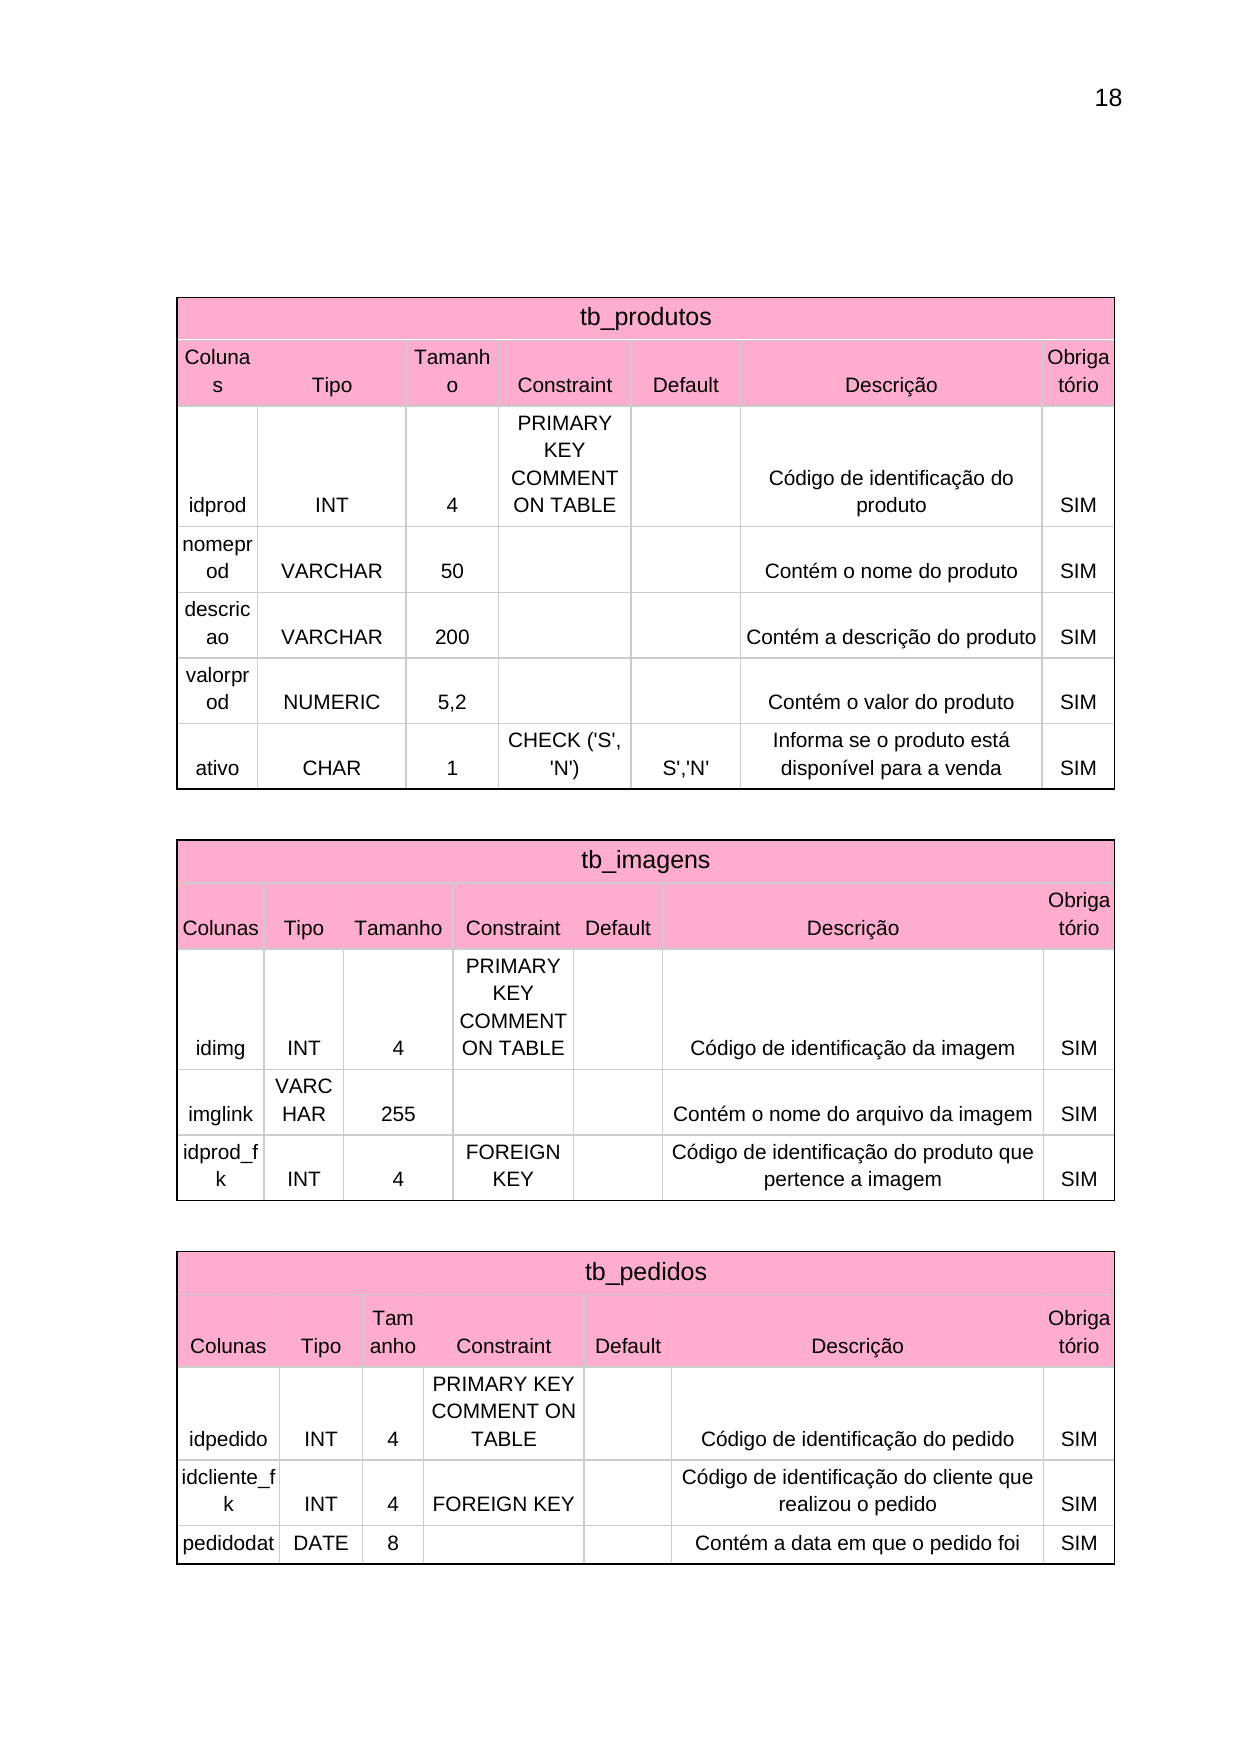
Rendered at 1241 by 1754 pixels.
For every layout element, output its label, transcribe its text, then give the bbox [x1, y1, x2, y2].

table_cell [574, 950, 662, 1068]
table_cell PRIMARY KEY COMMENT ON TABLE [424, 1368, 583, 1459]
table_cell Tipo [265, 884, 343, 948]
table_cell Contém o valor do produto [741, 659, 1041, 723]
table_cell SIM [1043, 724, 1114, 788]
table_cell Código de identificação do pedido [672, 1368, 1043, 1459]
table_cell [632, 659, 740, 723]
table_cell idcliente_fk [178, 1461, 279, 1525]
table_cell [585, 1461, 671, 1525]
table_cell 4 [344, 950, 452, 1068]
table_cell Constraint [499, 341, 630, 405]
table_cell Descrição [672, 1295, 1043, 1366]
table_cell Contém o nome do produto [741, 527, 1041, 591]
table_cell INT [258, 407, 405, 526]
table_cell Tamanho [407, 341, 498, 405]
table_cell 255 [344, 1070, 452, 1134]
table_cell [585, 1368, 671, 1459]
table_cell Tamanho [363, 1295, 423, 1366]
table_cell Constraint [454, 884, 573, 948]
table_cell ativo [178, 724, 257, 788]
table_cell Código de identificação do cliente que realizou o pedido [672, 1461, 1043, 1525]
table_cell SIM [1044, 1526, 1114, 1563]
table_cell 5,2 [407, 659, 498, 723]
table_cell [574, 1070, 662, 1134]
table_cell Default [632, 341, 740, 405]
table_cell DATE [280, 1526, 362, 1563]
table_cell Constraint [424, 1295, 583, 1366]
table_cell Tipo [280, 1295, 362, 1366]
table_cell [672, 1526, 1043, 1563]
table_cell Colunas [178, 884, 263, 948]
table_cell 4 [344, 1136, 452, 1200]
table_cell SIM [1043, 659, 1114, 723]
table_cell Obrigatório [1044, 884, 1114, 948]
table_cell 8 [363, 1526, 423, 1563]
table_cell SIM [1043, 527, 1114, 591]
table_cell [632, 593, 740, 657]
table_cell INT [280, 1368, 362, 1459]
table_header tb_pedidos [178, 1252, 1114, 1294]
table_cell Descrição [663, 884, 1043, 948]
table_cell Descrição [741, 341, 1041, 405]
table_cell Tipo [258, 341, 405, 405]
table_cell SIM [1044, 1136, 1114, 1200]
table_cell 1 [407, 724, 498, 788]
table_header tb_imagens [178, 841, 1114, 882]
table_cell S','N' [632, 724, 740, 788]
table_cell descricao [178, 593, 257, 657]
table_cell FOREIGN KEY [424, 1461, 583, 1525]
table_cell Informa se o produto está disponível para a venda [741, 724, 1041, 788]
table_cell idpedido [178, 1368, 279, 1459]
table_cell INT [265, 1136, 343, 1200]
table_cell SIM [1043, 407, 1114, 526]
table_cell Contém a descrição do produto [741, 593, 1041, 657]
table_cell 4 [407, 407, 498, 526]
table_cell SIM [1044, 1070, 1114, 1134]
table_cell SIM [1043, 593, 1114, 657]
table_cell CHAR [258, 724, 405, 788]
table_cell [574, 1136, 662, 1200]
table_cell valorprod [178, 659, 257, 723]
table_cell [454, 1070, 573, 1134]
table_cell idprod [178, 407, 257, 526]
table_cell [632, 527, 740, 591]
table_cell [632, 407, 740, 526]
table_cell Código de identificação da imagem [663, 950, 1043, 1068]
table_cell VARCHAR [258, 593, 405, 657]
table_cell PRIMARY KEY COMMENT ON TABLE [454, 950, 573, 1068]
table_cell CHECK ('S', 'N') [499, 724, 630, 788]
table_cell Código de identificação do produto que pertence a imagem [663, 1136, 1043, 1200]
table_cell Default [585, 1295, 671, 1366]
table_cell SIM [1044, 950, 1114, 1068]
table_cell 4 [363, 1368, 423, 1459]
table_cell Obrigatório [1044, 1295, 1114, 1366]
table_cell [499, 593, 630, 657]
table_cell Tamanho [344, 884, 452, 948]
table_cell 4 [363, 1461, 423, 1525]
table_cell Default [574, 884, 662, 948]
table_cell idimg [178, 950, 263, 1068]
table_cell VARCHAR [265, 1070, 343, 1134]
table_cell [585, 1526, 671, 1563]
table_cell FOREIGN KEY [454, 1136, 573, 1200]
table_cell [424, 1526, 583, 1563]
table_cell SIM [1044, 1368, 1114, 1459]
table_cell imglink [178, 1070, 263, 1134]
table_cell Código de identificação do produto [741, 407, 1041, 526]
table_cell nomeprod [178, 527, 257, 591]
table_cell idprod_fk [178, 1136, 263, 1200]
table_cell 200 [407, 593, 498, 657]
table_cell Colunas [178, 341, 257, 405]
table_cell pedidodata [178, 1526, 279, 1563]
table_cell Colunas [178, 1295, 279, 1366]
table_cell Obrigatório [1043, 341, 1114, 405]
table_cell PRIMARY KEY COMMENT ON TABLE [499, 407, 630, 526]
table_cell INT [280, 1461, 362, 1525]
table_cell [499, 527, 630, 591]
table_cell NUMERIC [258, 659, 405, 723]
table_cell INT [265, 950, 343, 1068]
table_cell VARCHAR [258, 527, 405, 591]
table_cell [499, 659, 630, 723]
table_cell 50 [407, 527, 498, 591]
table_header tb_produtos [178, 298, 1114, 339]
table_cell SIM [1044, 1461, 1114, 1525]
table_cell Contém o nome do arquivo da imagem [663, 1070, 1043, 1134]
